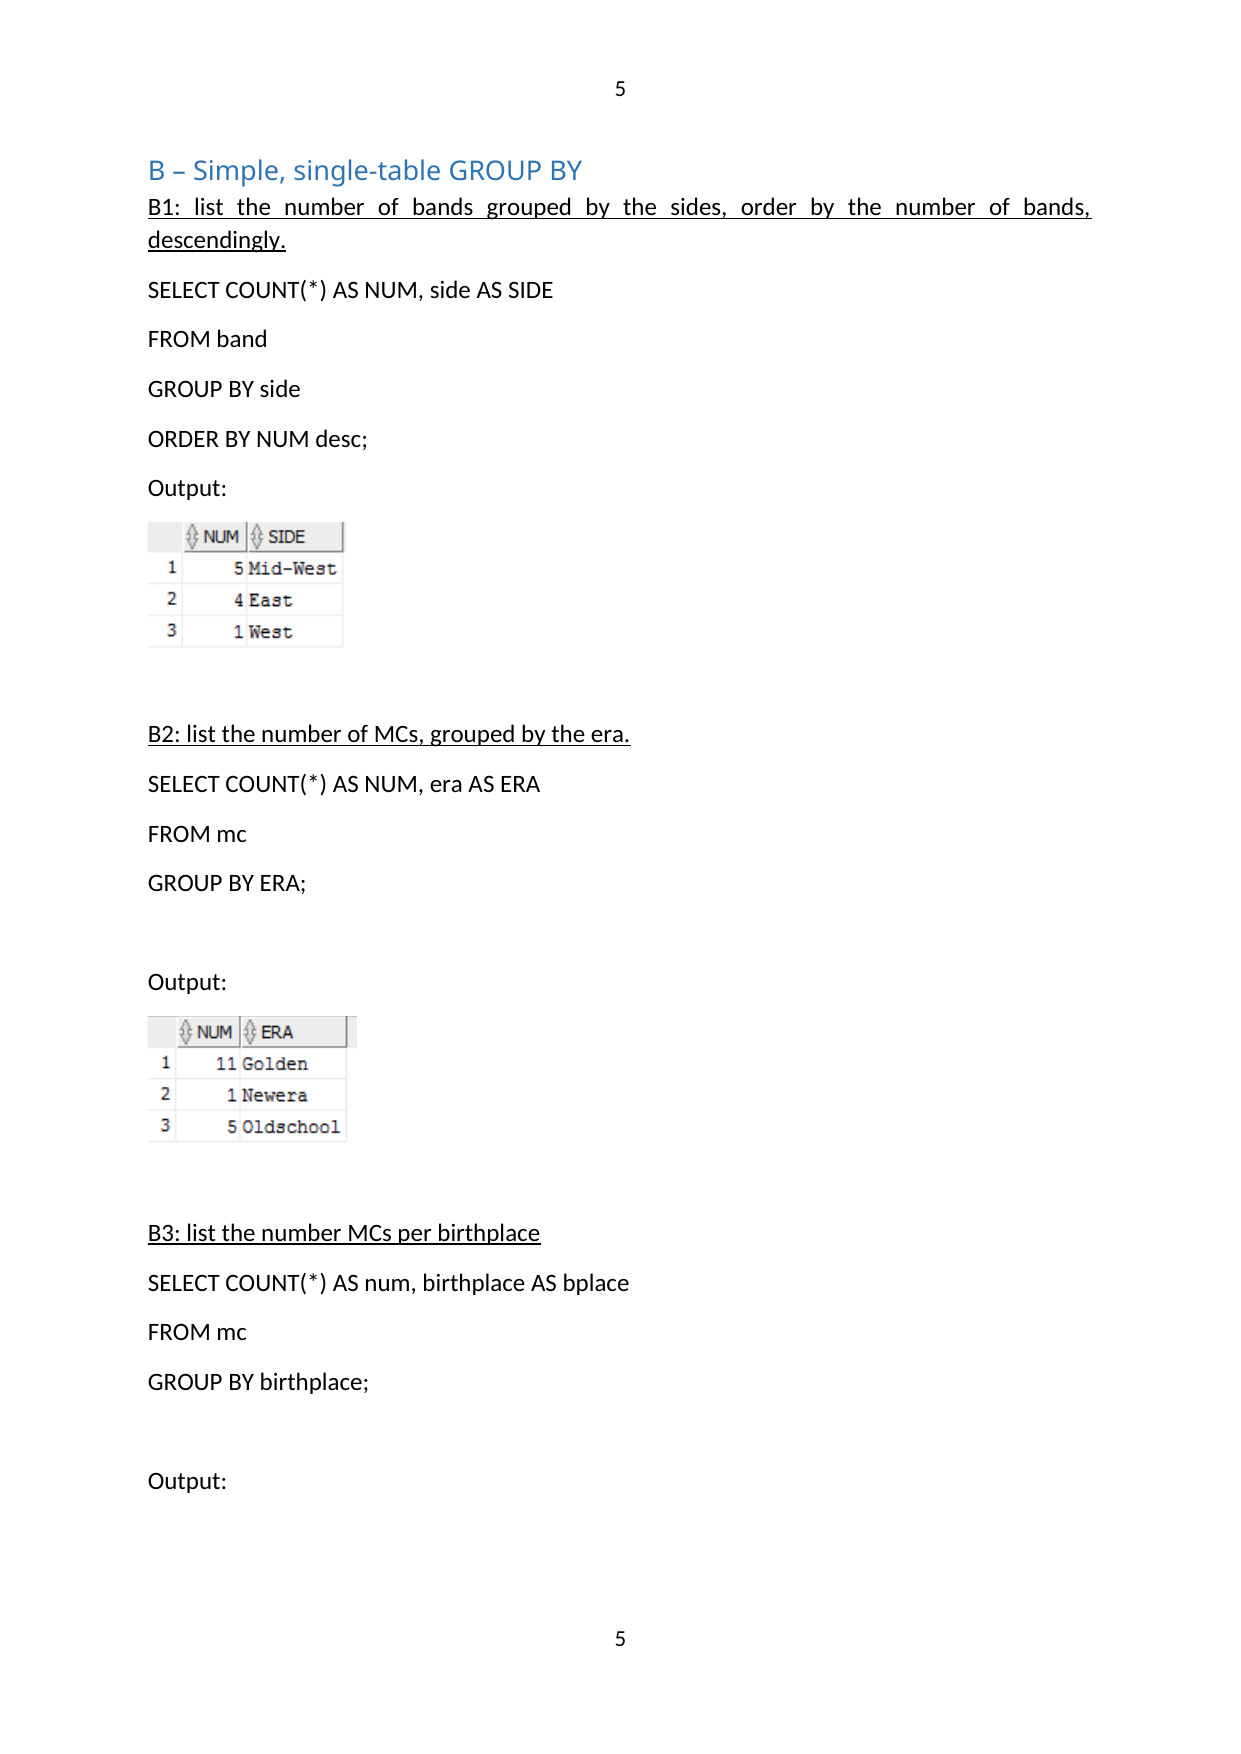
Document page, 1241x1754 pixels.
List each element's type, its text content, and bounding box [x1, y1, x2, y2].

text ORDER BY NUM desc; [148, 423, 1093, 453]
picture [147, 522, 347, 651]
text FROM mc [148, 1316, 1093, 1347]
text SELECT COUNT(*) AS NUM, side AS SIDE [148, 274, 1093, 304]
text SELECT COUNT(*) AS num, birthplace AS bplace [148, 1267, 1093, 1297]
text Output: [148, 1465, 1093, 1496]
text FROM mc [148, 818, 1093, 848]
text FROM band [148, 324, 1093, 354]
text SELECT COUNT(*) AS NUM, era AS ERA [148, 768, 1093, 799]
text Output: [148, 966, 1093, 997]
picture [147, 1016, 357, 1149]
text Output: [148, 472, 1093, 503]
text B3: list the number MCs per birthplace [148, 1217, 1093, 1248]
text B1: list the number of bands grouped by the sides, order by the number of bands, descendingly. [148, 192, 1093, 255]
subtitle B – Simple, single-table GROUP BY [148, 152, 1093, 189]
text GROUP BY birthplace; [148, 1366, 1093, 1397]
text B2: list the number of MCs, grouped by the era. [148, 718, 1093, 749]
text GROUP BY ERA; [148, 867, 1093, 898]
text GROUP BY side [148, 373, 1093, 404]
